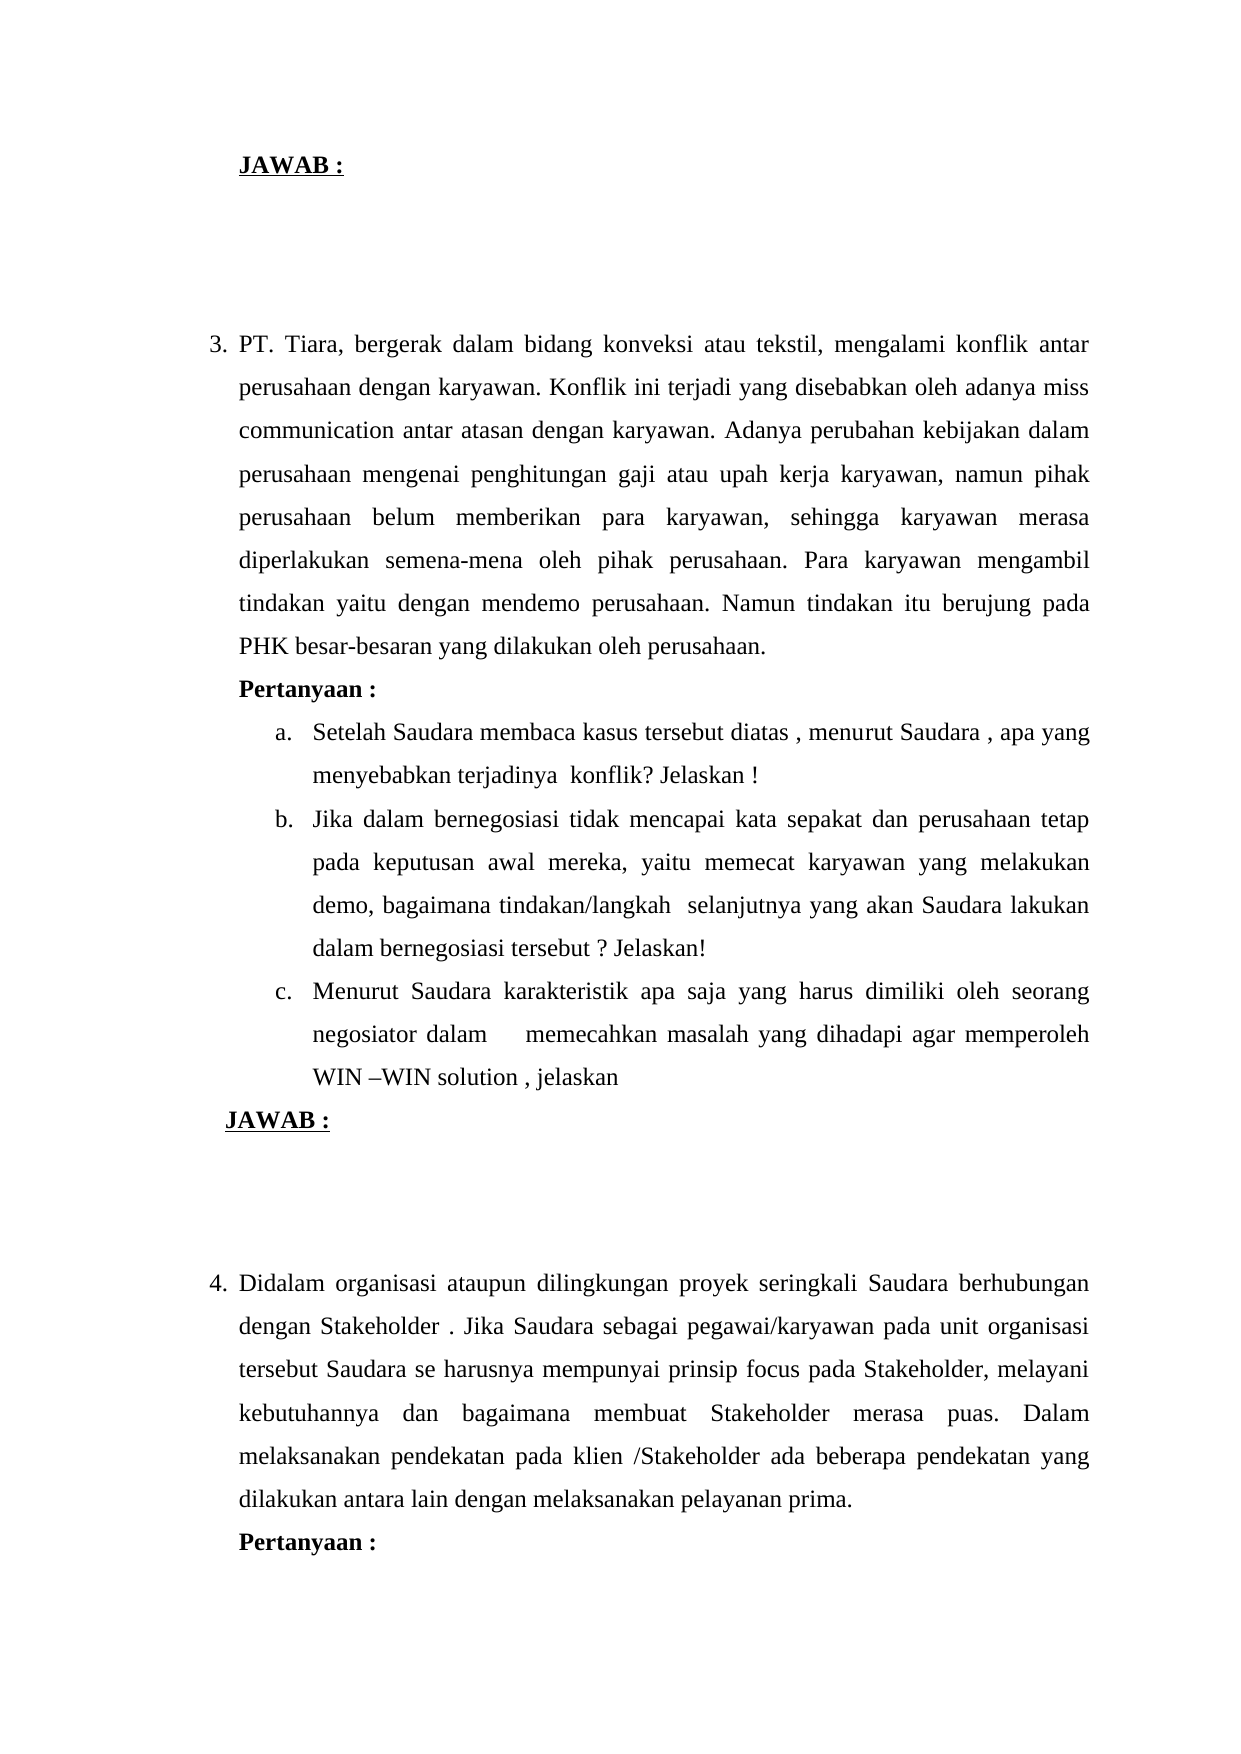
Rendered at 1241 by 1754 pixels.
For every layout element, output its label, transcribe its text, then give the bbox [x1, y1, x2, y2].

list Pertanyaan : [239, 674, 1090, 703]
list Pertanyaan : [239, 1527, 1090, 1556]
list Jika dalam bernegosiasi tidak mencapai kata sepakat dan perusahaan tetap pada keputusan awal mereka, yaitu memecat karyawan yang melakukan demo, bagaimana tindakan/langkah selanjutnya yang akan Saudara lakukan dalam bernegosiasi tersebut ? Jelaskan! [275, 804, 1090, 962]
list PT. Tiara, bergerak dalam bidang konveksi atau tekstil, mengalami konflik antar perusahaan dengan karyawan. Konflik ini terjadi yang disebabkan oleh adanya miss communication antar atasan dengan karyawan. Adanya perubahan kebijakan dalam perusahaan mengenai penghitungan gaji atau upah kerja karyawan, namun pihak perusahaan belum memberikan para karyawan, sehingga karyawan merasa diperlakukan semena-mena oleh pihak perusahaan. Para karyawan mengambil tindakan yaitu dengan mendemo perusahaan. Namun tindakan itu berujung pada PHK besar-besaran yang dilakukan oleh perusahaan. [209, 329, 1090, 660]
list Menurut Saudara karakteristik apa saja yang harus dimiliki oleh seorang negosiator dalam memecahkan masalah yang dihadapi agar memperoleh WIN –WIN solution , jelaskan [275, 976, 1090, 1091]
text JAWAB : [239, 150, 1090, 179]
list Setelah Saudara membaca kasus tersebut diatas , menurut Saudara , apa yang menyebabkan terjadinya konflik? Jelaskan ! [275, 717, 1090, 789]
list JAWAB : [225, 1106, 1090, 1134]
list Didalam organisasi ataupun dilingkungan proyek seringkali Saudara berhubungan dengan Stakeholder . Jika Saudara sebagai pegawai/karyawan pada unit organisasi tersebut Saudara se harusnya mempunyai prinsip focus pada Stakeholder, melayani kebutuhannya dan bagaimana membuat Stakeholder merasa puas. Dalam melaksanakan pendekatan pada klien /Stakeholder ada beberapa pendekatan yang dilakukan antara lain dengan melaksanakan pelayanan prima. [209, 1268, 1090, 1513]
